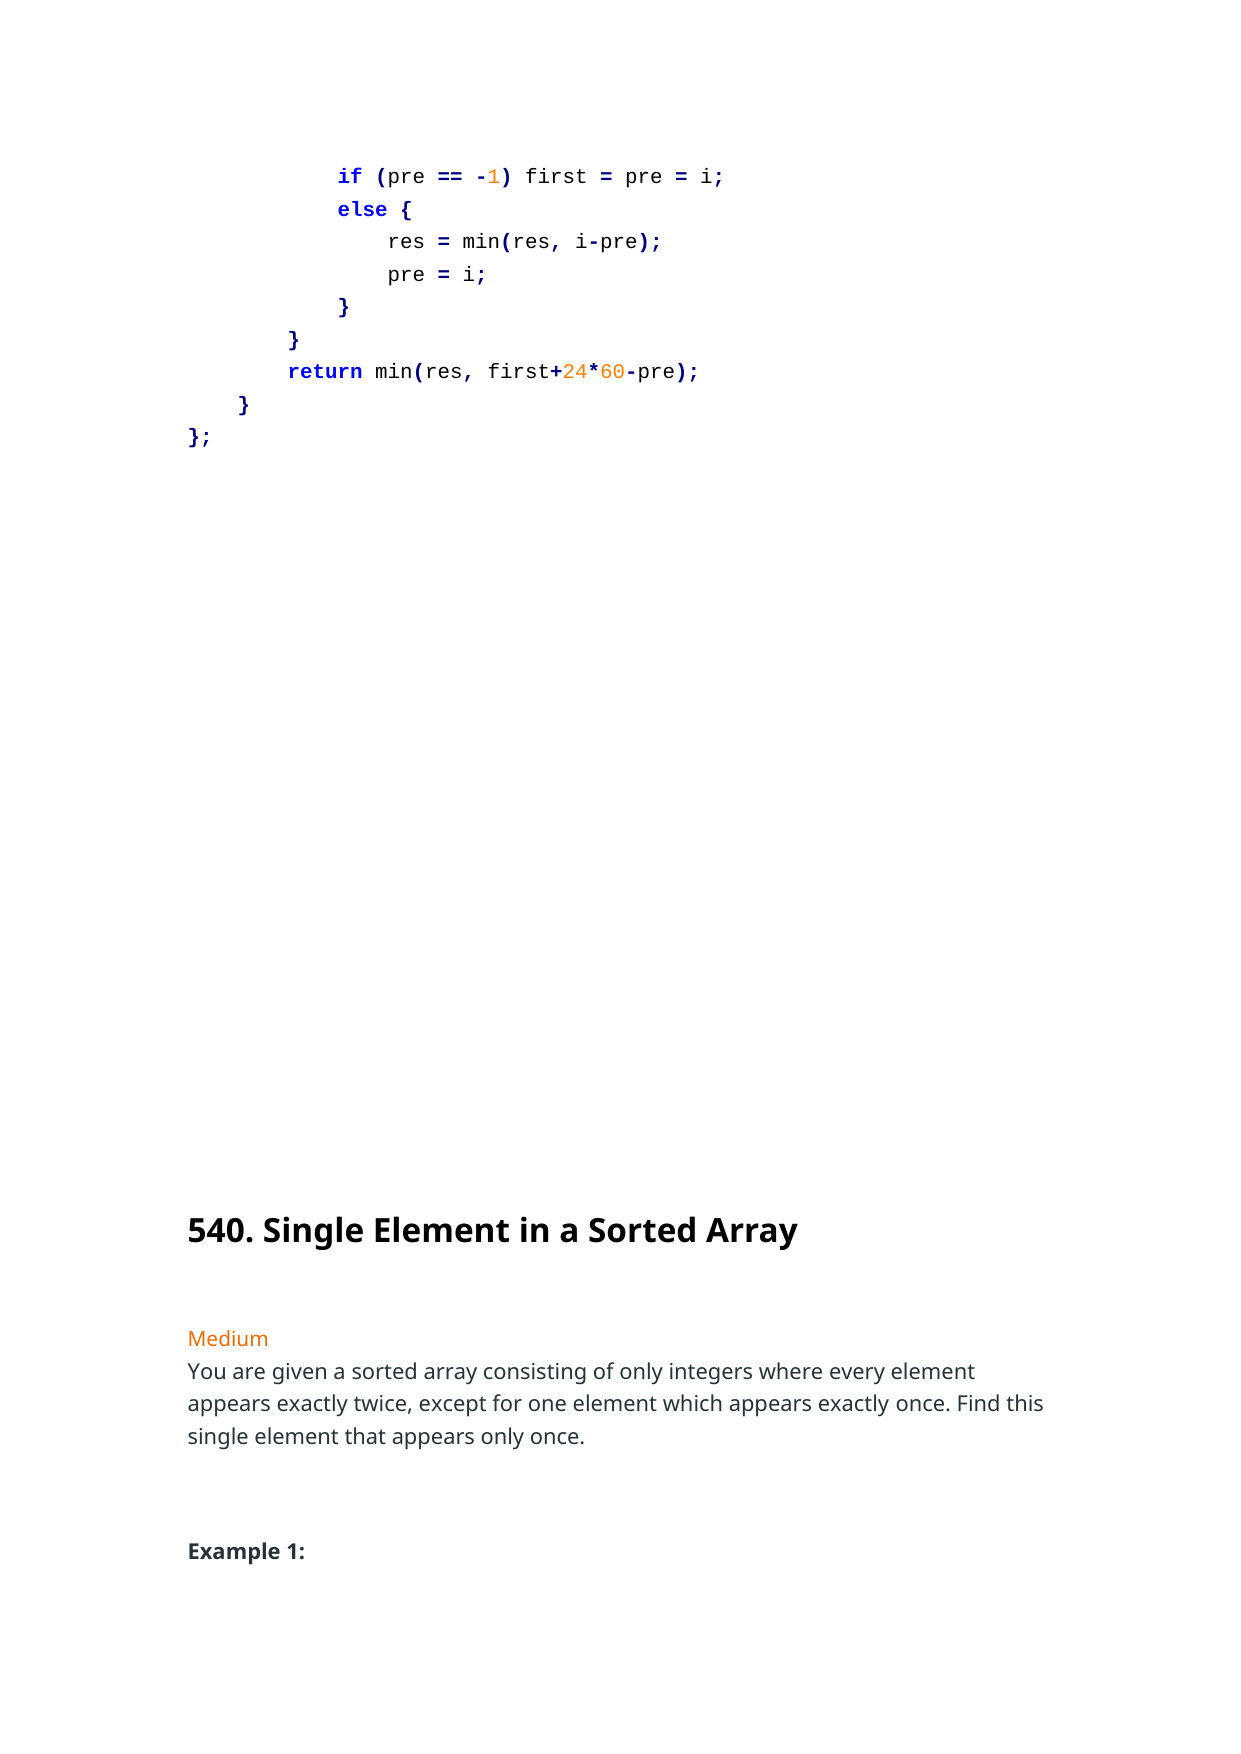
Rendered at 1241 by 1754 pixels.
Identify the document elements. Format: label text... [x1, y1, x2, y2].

text res = min(res, i-pre); [187, 227, 1053, 259]
text return min(res, first+24*60-pre); [187, 357, 1053, 389]
text else { [187, 194, 1053, 227]
text } [187, 292, 1053, 324]
subtitle 540. Single Element in a Sorted Array [187, 1197, 1053, 1262]
text } [187, 389, 1053, 422]
text if (pre == -1) first = pre = i; [187, 162, 1053, 194]
text You are given a sorted array consisting of only integers where every element appears exactly twice, except for one element which appears exactly once. Find this single element that appears only once. [187, 1354, 1053, 1452]
text pre = i; [187, 259, 1053, 292]
text }; [187, 422, 1053, 454]
text Example 1: [187, 1534, 1053, 1567]
text Medium [187, 1322, 1053, 1354]
text } [187, 324, 1053, 357]
